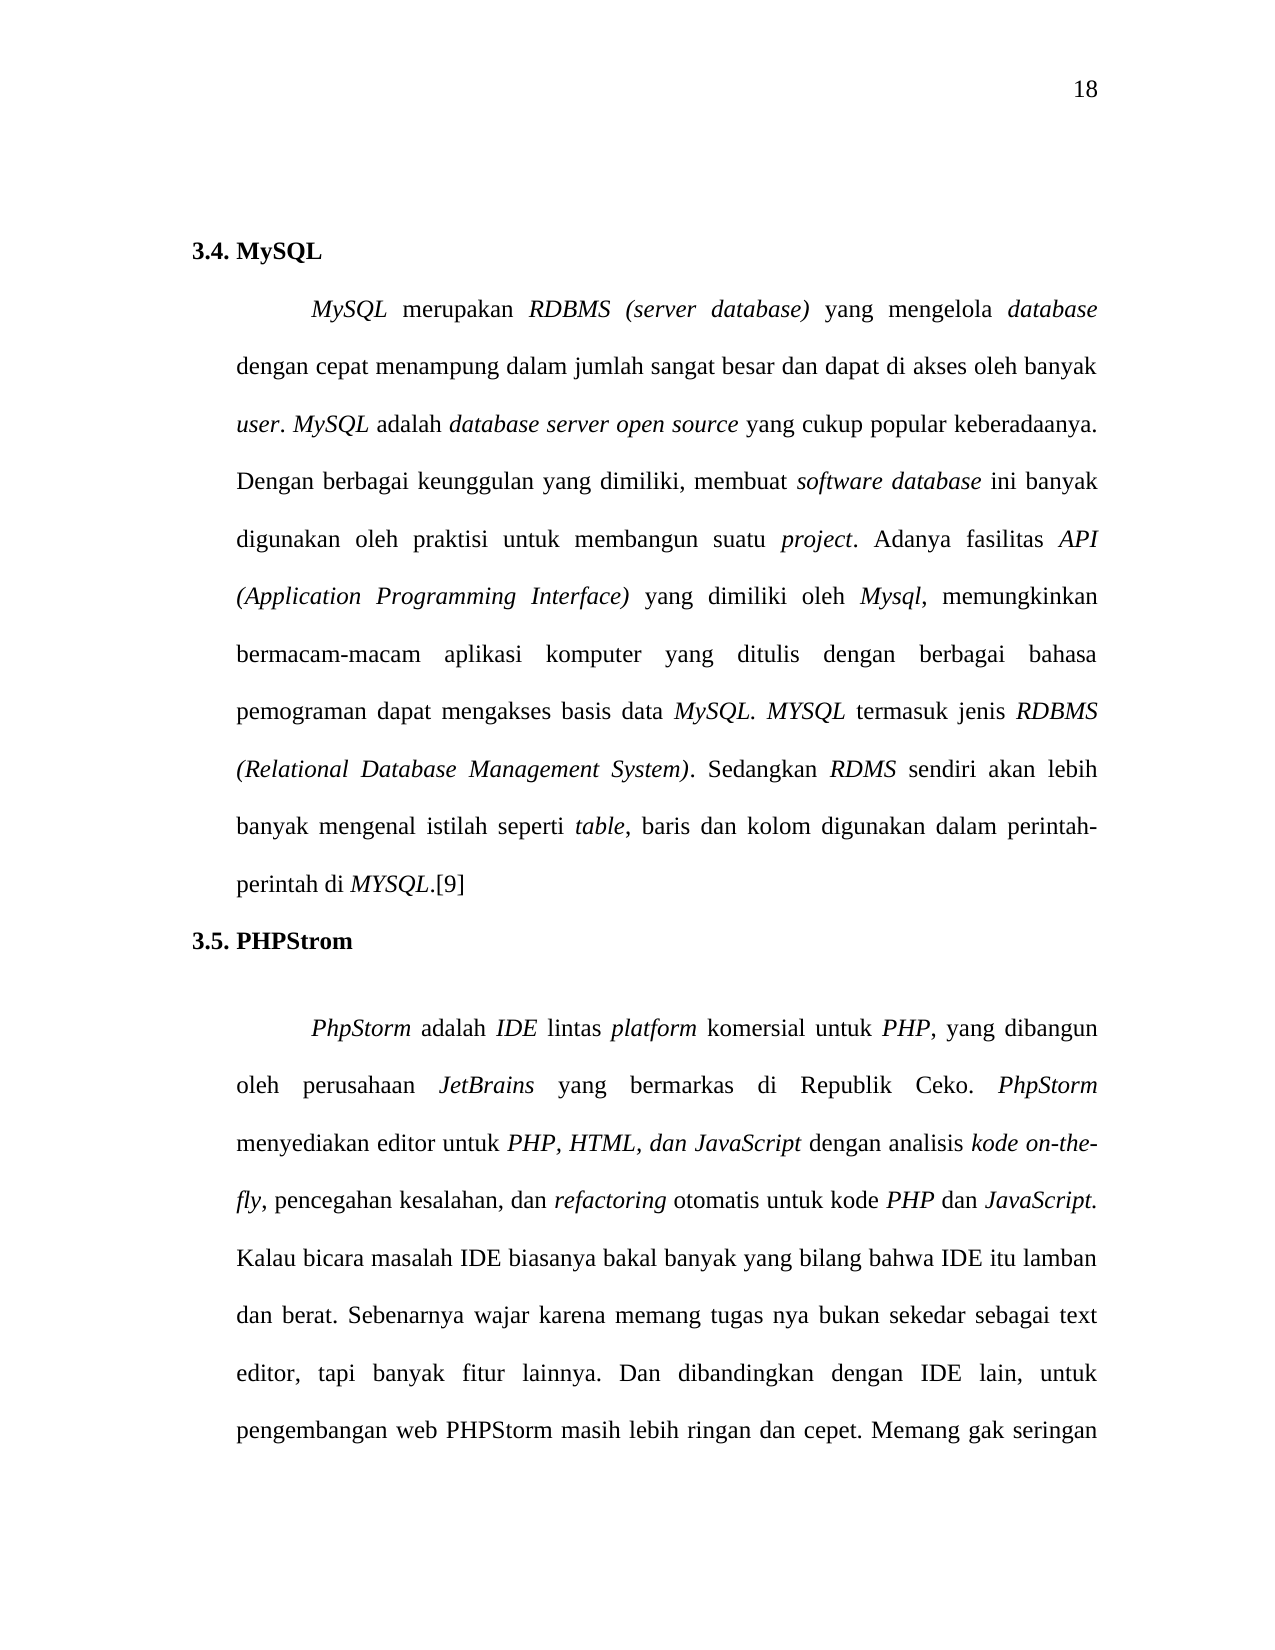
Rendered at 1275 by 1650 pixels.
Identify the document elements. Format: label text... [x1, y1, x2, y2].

list MySQL [192, 236, 1098, 265]
list MySQL merupakan RDBMS (server database) yang mengelola database dengan cepat menampung dalam jumlah sangat besar dan dapat di akses oleh banyak user. MySQL adalah database server open source yang cukup popular keberadaanya. Dengan berbagai keunggulan yang dimiliki, membuat software database ini banyak digunakan oleh praktisi untuk membangun suatu project. Adanya fasilitas API (Application Programming Interface) yang dimiliki oleh Mysql, memungkinkan bermacam-macam aplikasi komputer yang ditulis dengan berbagai bahasa pemograman dapat mengakses basis data MySQL. MYSQL termasuk jenis RDBMS (Relational Database Management System). Sedangkan RDMS sendiri akan lebih banyak mengenal istilah seperti table, baris dan kolom digunakan dalam perintah-perintah di MYSQL.[9] [236, 294, 1098, 897]
list PHPStrom [192, 926, 1098, 955]
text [236, 1157, 1098, 1444]
